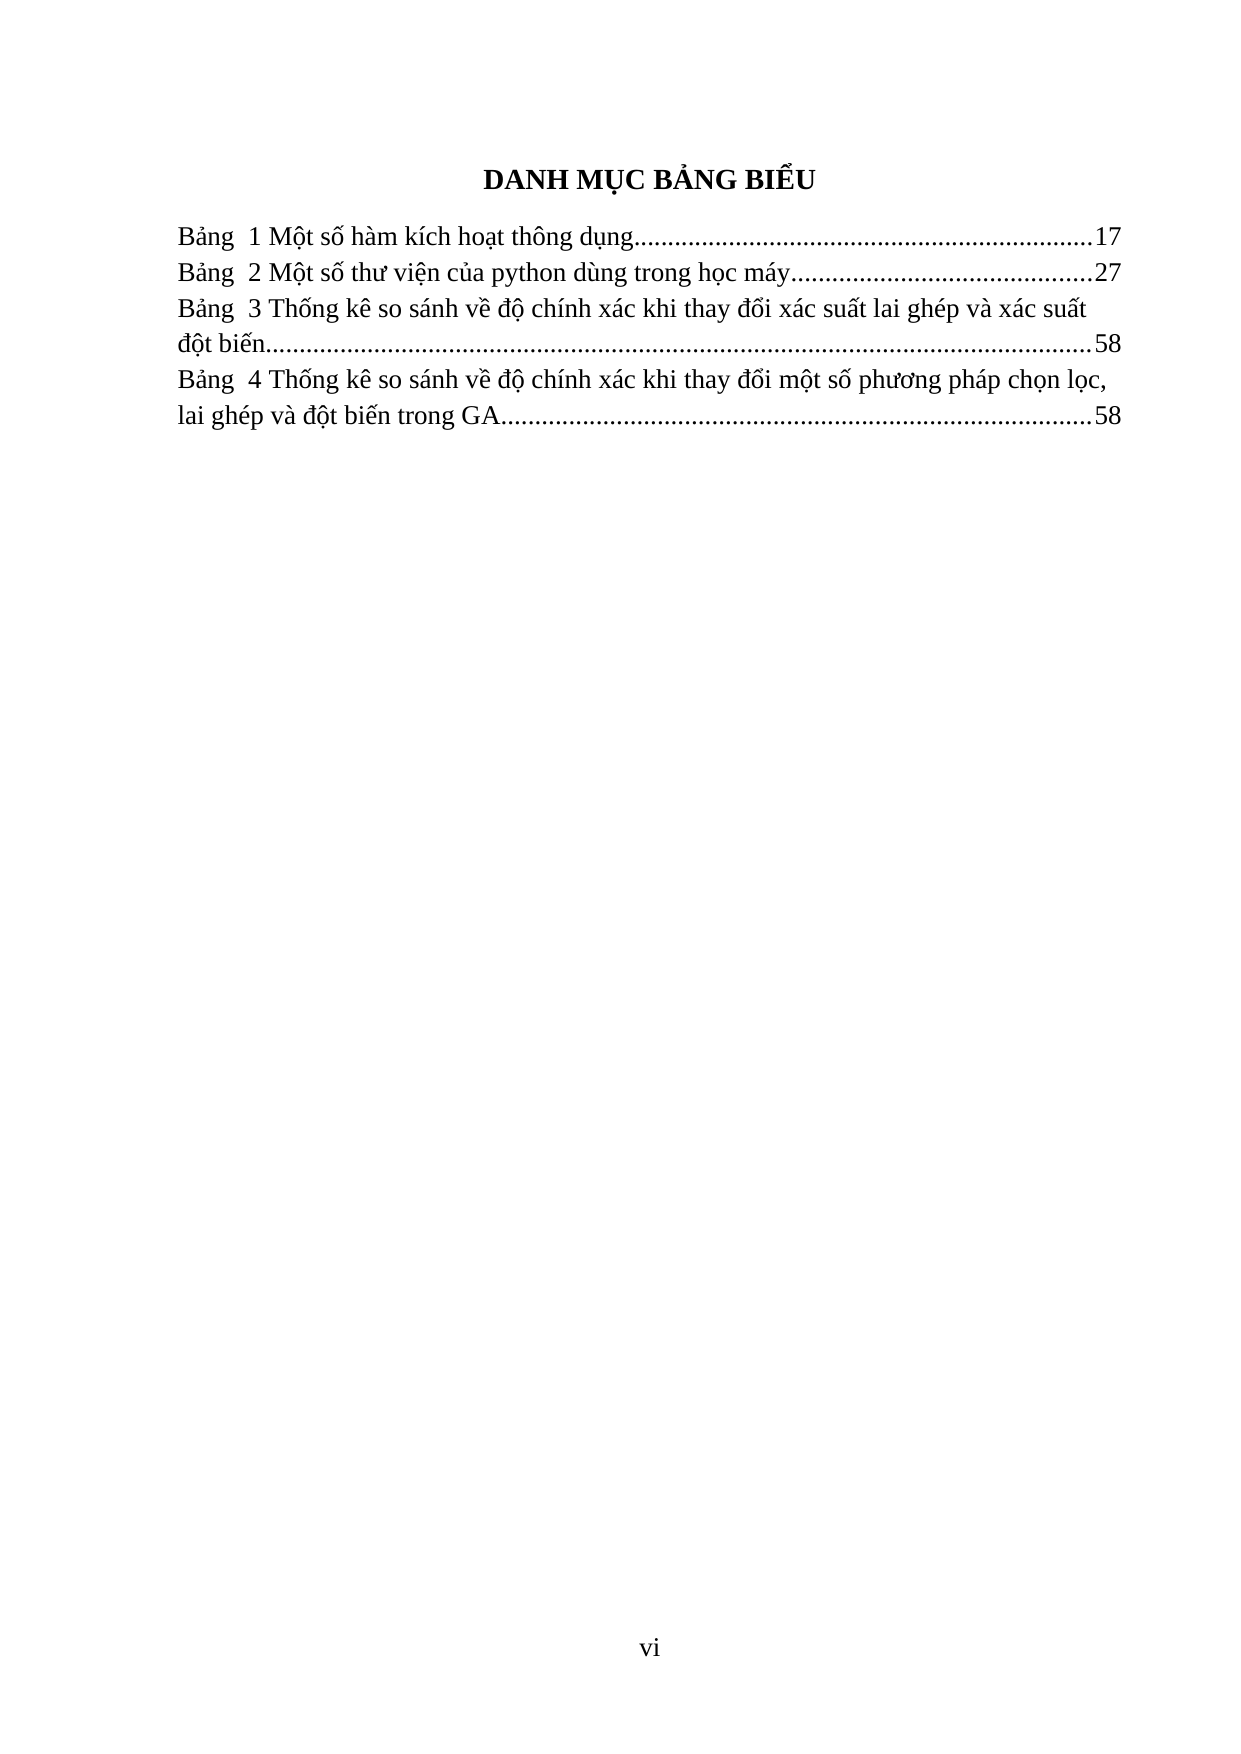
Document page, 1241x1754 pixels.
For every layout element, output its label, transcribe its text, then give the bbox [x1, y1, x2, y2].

text Bảng 2 Một số thư viện của python dùng trong học máy 27 [791, 256, 1122, 287]
text Bảng 3 Thống kê so sánh về độ chính xác khi thay đổi xác suất lai ghép và xác suất đột biến. 58 [177, 292, 1122, 359]
text Bảng 4 Thống kê so sánh về độ chính xác khi thay đổi một số phương pháp chọn lọc, lai ghép và đột biến trong GA 58 [177, 363, 1122, 430]
subtitle DANH MỤC BẢNG BIỂU [177, 162, 1122, 195]
text Bảng 1 Một số hàm kích hoạt thông dụng 17 [177, 220, 1122, 251]
